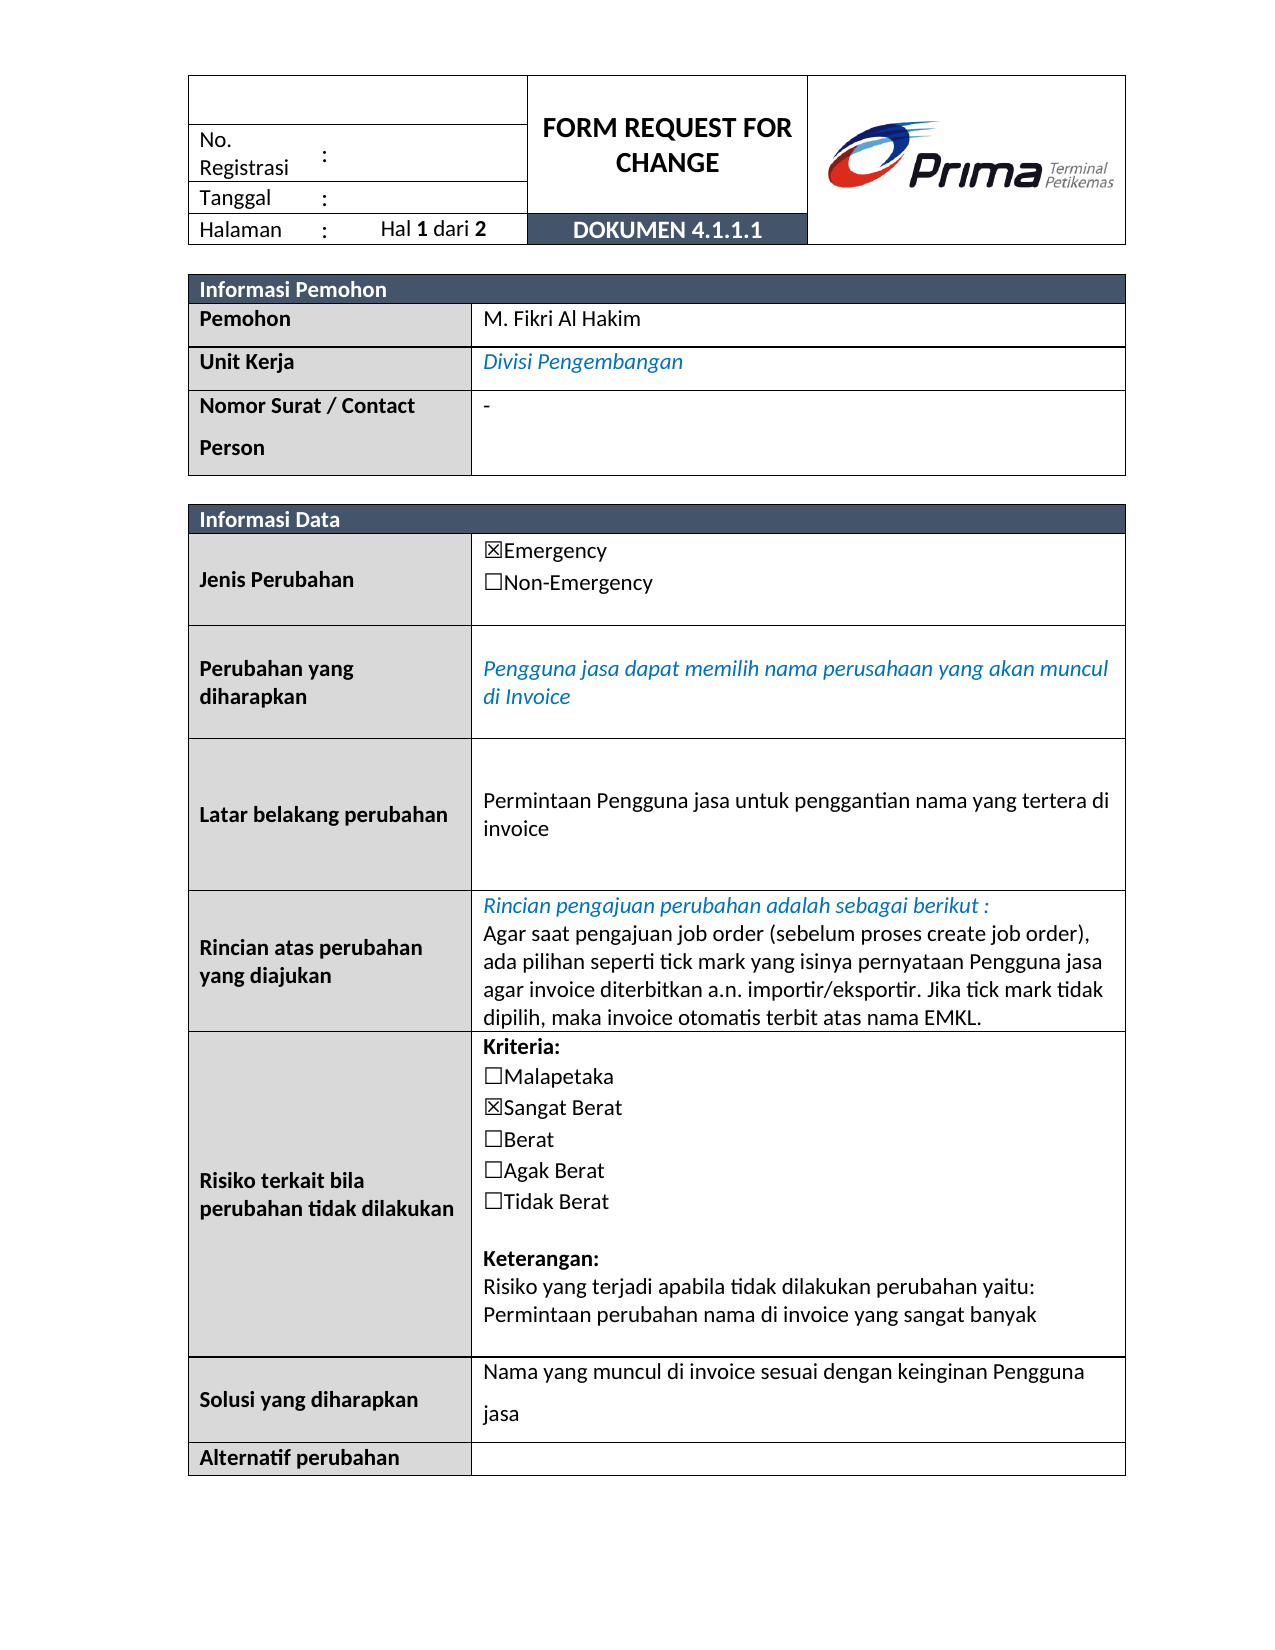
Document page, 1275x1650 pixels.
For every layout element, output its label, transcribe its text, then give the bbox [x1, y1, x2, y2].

table_cell Permintaan Pengguna jasa untuk penggantian nama yang tertera di invoice [472, 739, 1125, 890]
table_cell Unit Kerja [189, 348, 471, 390]
table_cell Kriteria: Malapetaka Sangat Berat Berat Agak Berat Tidak Berat Keterangan: Risiko yang terjadi apabila tidak dilakukan perubahan yaitu: Permintaan perubahan nama di invoice yang sangat banyak [472, 1032, 1125, 1356]
table_header Informasi Data [189, 505, 1125, 533]
table_cell Rincian pengajuan perubahan adalah sebagai berikut : Agar saat pengajuan job order (sebelum proses create job order), ada pilihan seperti tick mark yang isinya pernyataan Pengguna jasa agar invoice diterbitkan a.n. importir/eksportir. Jika tick mark tidak dipilih, maka invoice otomatis terbit atas nama EMKL. [472, 891, 1125, 1031]
table_cell Nomor Surat / Contact Person [189, 391, 471, 475]
table_cell Divisi Pengembangan [472, 348, 1125, 390]
table_cell Pengguna jasa dapat memilih nama perusahaan yang akan muncul di Invoice [472, 626, 1125, 738]
table_cell Alternatif perubahan [189, 1443, 471, 1475]
table_cell Pemohon [189, 304, 471, 346]
table_cell Rincian atas perubahan yang diajukan [189, 891, 471, 1031]
table_header Informasi Pemohon [189, 275, 1125, 303]
picture [819, 117, 1114, 203]
table_cell - [472, 391, 1125, 475]
table_cell Jenis Perubahan [189, 534, 471, 625]
table_cell Nama yang muncul di invoice sesuai dengan keinginan Pengguna jasa [472, 1358, 1125, 1442]
table_cell Risiko terkait bila perubahan tidak dilakukan [189, 1032, 471, 1356]
table_cell Perubahan yang diharapkan [189, 626, 471, 738]
table_cell [472, 1443, 1125, 1475]
table_cell Latar belakang perubahan [189, 739, 471, 890]
table_cell M. Fikri Al Hakim [472, 304, 1125, 346]
table_cell Solusi yang diharapkan [189, 1358, 471, 1442]
table_cell Emergency Non-Emergency [472, 534, 1125, 625]
